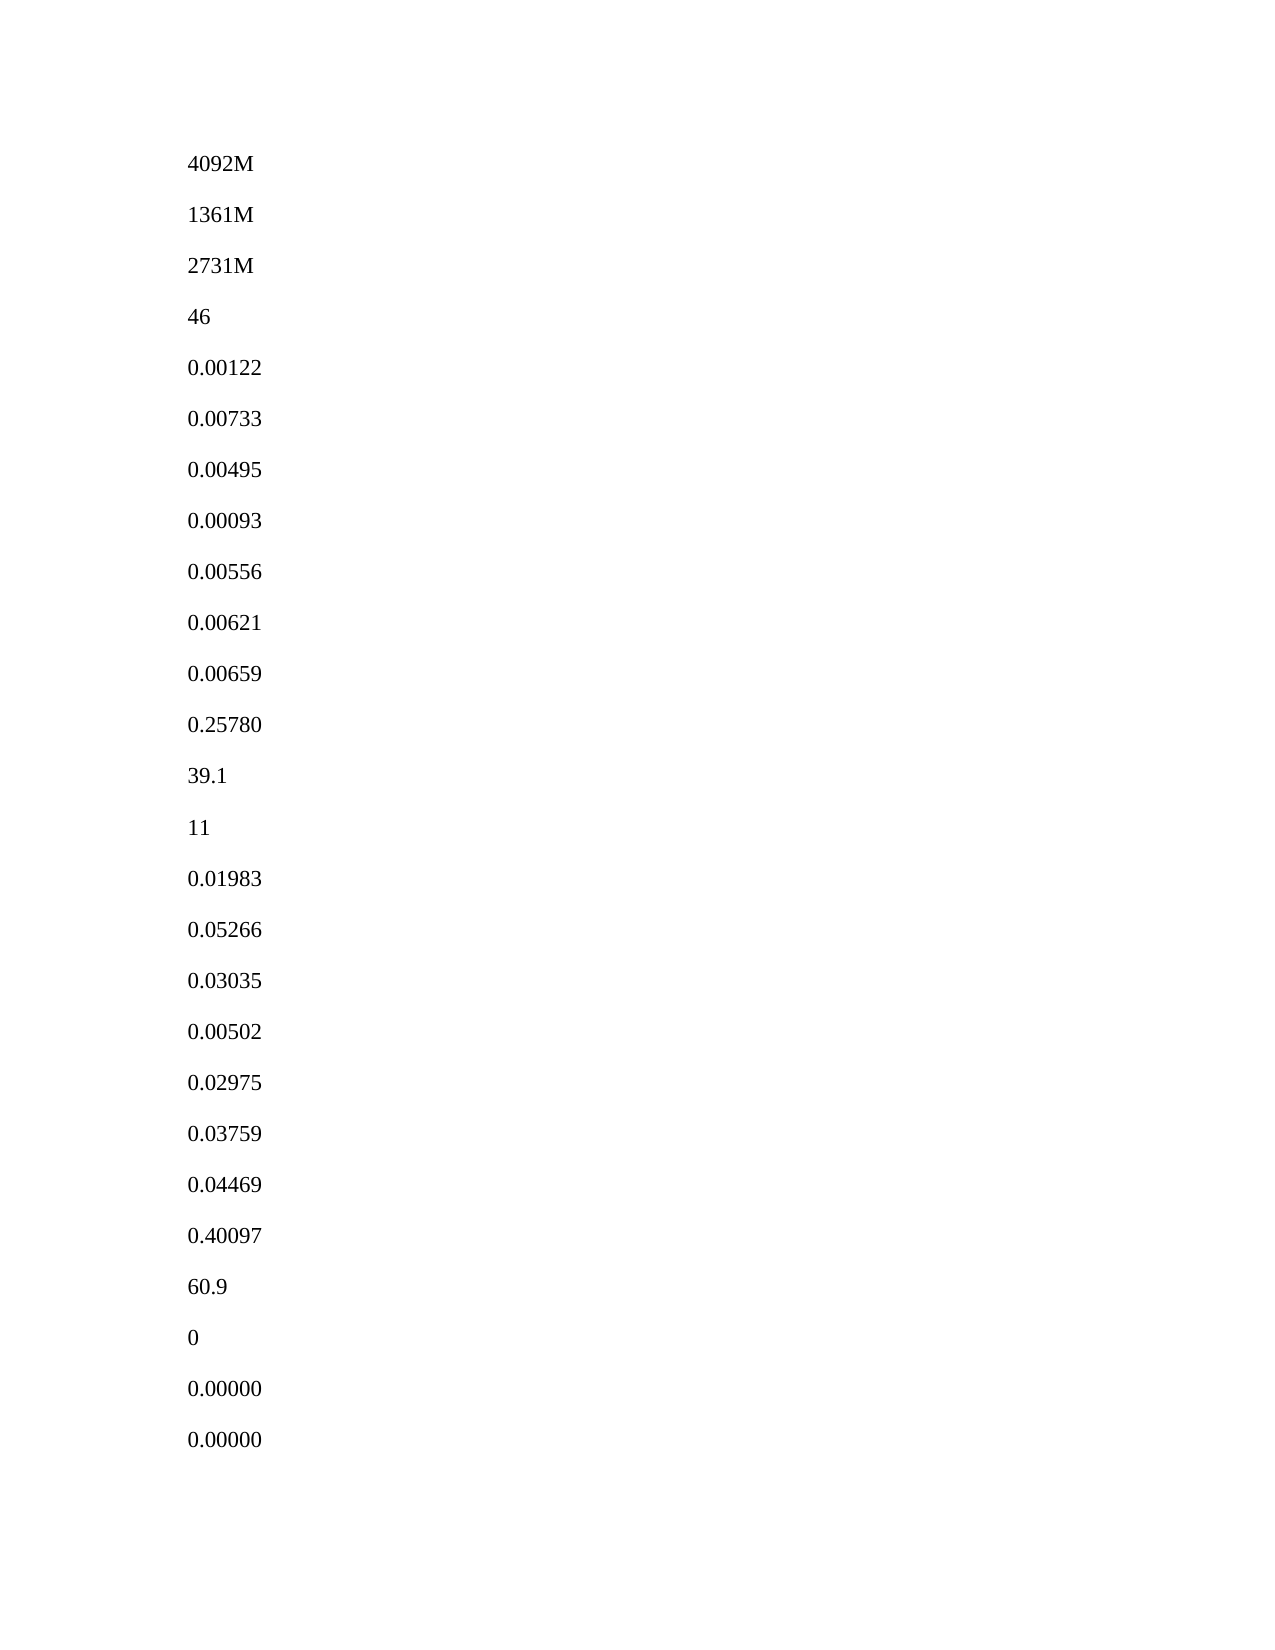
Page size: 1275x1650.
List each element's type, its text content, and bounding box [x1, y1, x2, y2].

table_cell 0.00093 [176, 507, 1076, 558]
table_cell 0.00495 [176, 456, 1076, 507]
table_cell 0.04469 [176, 1171, 1076, 1222]
table_cell 46 [176, 303, 1076, 354]
table_cell 0.01983 [176, 865, 1076, 916]
table_cell 0.40097 [176, 1222, 1076, 1273]
table_cell 0.03035 [176, 967, 1076, 1018]
table_cell 2731M [176, 252, 1076, 303]
table_cell 0.00122 [176, 354, 1076, 405]
table_cell 1361M [176, 201, 1076, 252]
table_cell 11 [176, 814, 1076, 864]
table_cell 39.1 [176, 763, 1076, 813]
table_cell 0.00621 [176, 609, 1076, 660]
table_cell 0.00659 [176, 660, 1076, 711]
table_cell 0.03759 [176, 1120, 1076, 1171]
table_cell 0.25780 [176, 711, 1076, 762]
table_cell 0.00000 [176, 1375, 1076, 1426]
table_cell 0.00733 [176, 405, 1076, 456]
table_cell 0.00502 [176, 1018, 1076, 1069]
table_cell 0.00000 [176, 1426, 1076, 1477]
table_cell 0.02975 [176, 1069, 1076, 1120]
table_cell 0 [176, 1324, 1076, 1375]
table_header 4092M [176, 150, 1076, 201]
table_cell 60.9 [176, 1273, 1076, 1324]
table_cell 0.00556 [176, 558, 1076, 609]
table_cell 0.05266 [176, 916, 1076, 967]
